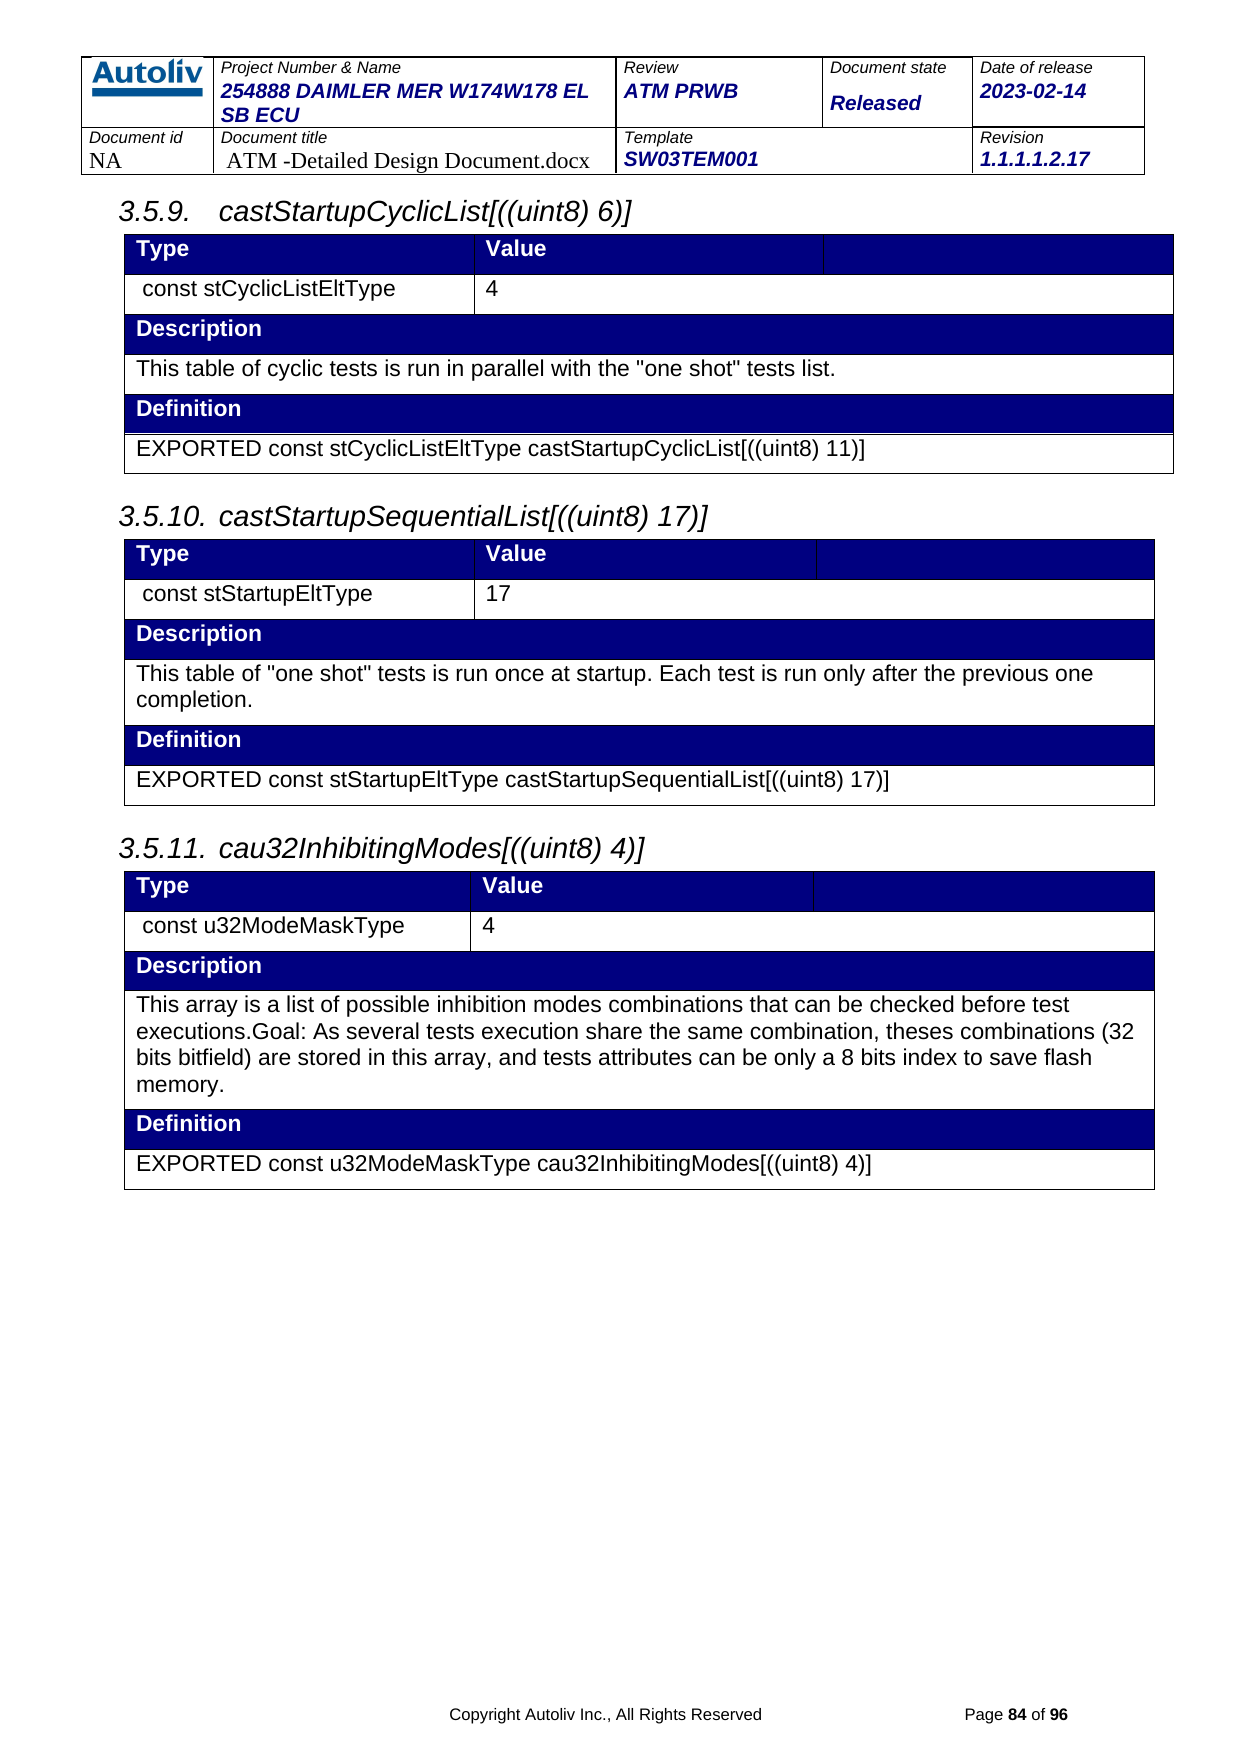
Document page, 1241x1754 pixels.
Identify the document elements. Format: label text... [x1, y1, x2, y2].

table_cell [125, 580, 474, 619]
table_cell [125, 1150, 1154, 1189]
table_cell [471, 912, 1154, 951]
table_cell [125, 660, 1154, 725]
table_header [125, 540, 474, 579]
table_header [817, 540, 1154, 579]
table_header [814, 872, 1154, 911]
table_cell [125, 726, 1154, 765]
subtitle cau32InhibitingModes[((uint8) 4)] [118, 831, 1166, 864]
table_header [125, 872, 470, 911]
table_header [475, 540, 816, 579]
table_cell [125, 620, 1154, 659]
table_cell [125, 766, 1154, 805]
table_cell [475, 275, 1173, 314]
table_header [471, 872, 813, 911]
picture [91, 57, 204, 98]
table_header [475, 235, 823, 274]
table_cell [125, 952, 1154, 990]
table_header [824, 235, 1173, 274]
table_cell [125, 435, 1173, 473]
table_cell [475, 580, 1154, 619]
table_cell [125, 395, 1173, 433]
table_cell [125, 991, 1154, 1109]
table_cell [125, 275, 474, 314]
subtitle castStartupCyclicList[((uint8) 6)] [118, 194, 1166, 228]
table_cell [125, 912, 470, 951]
subtitle castStartupSequentialList[((uint8) 17)] [118, 499, 1166, 533]
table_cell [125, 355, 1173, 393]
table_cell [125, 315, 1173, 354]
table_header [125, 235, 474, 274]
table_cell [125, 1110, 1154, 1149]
